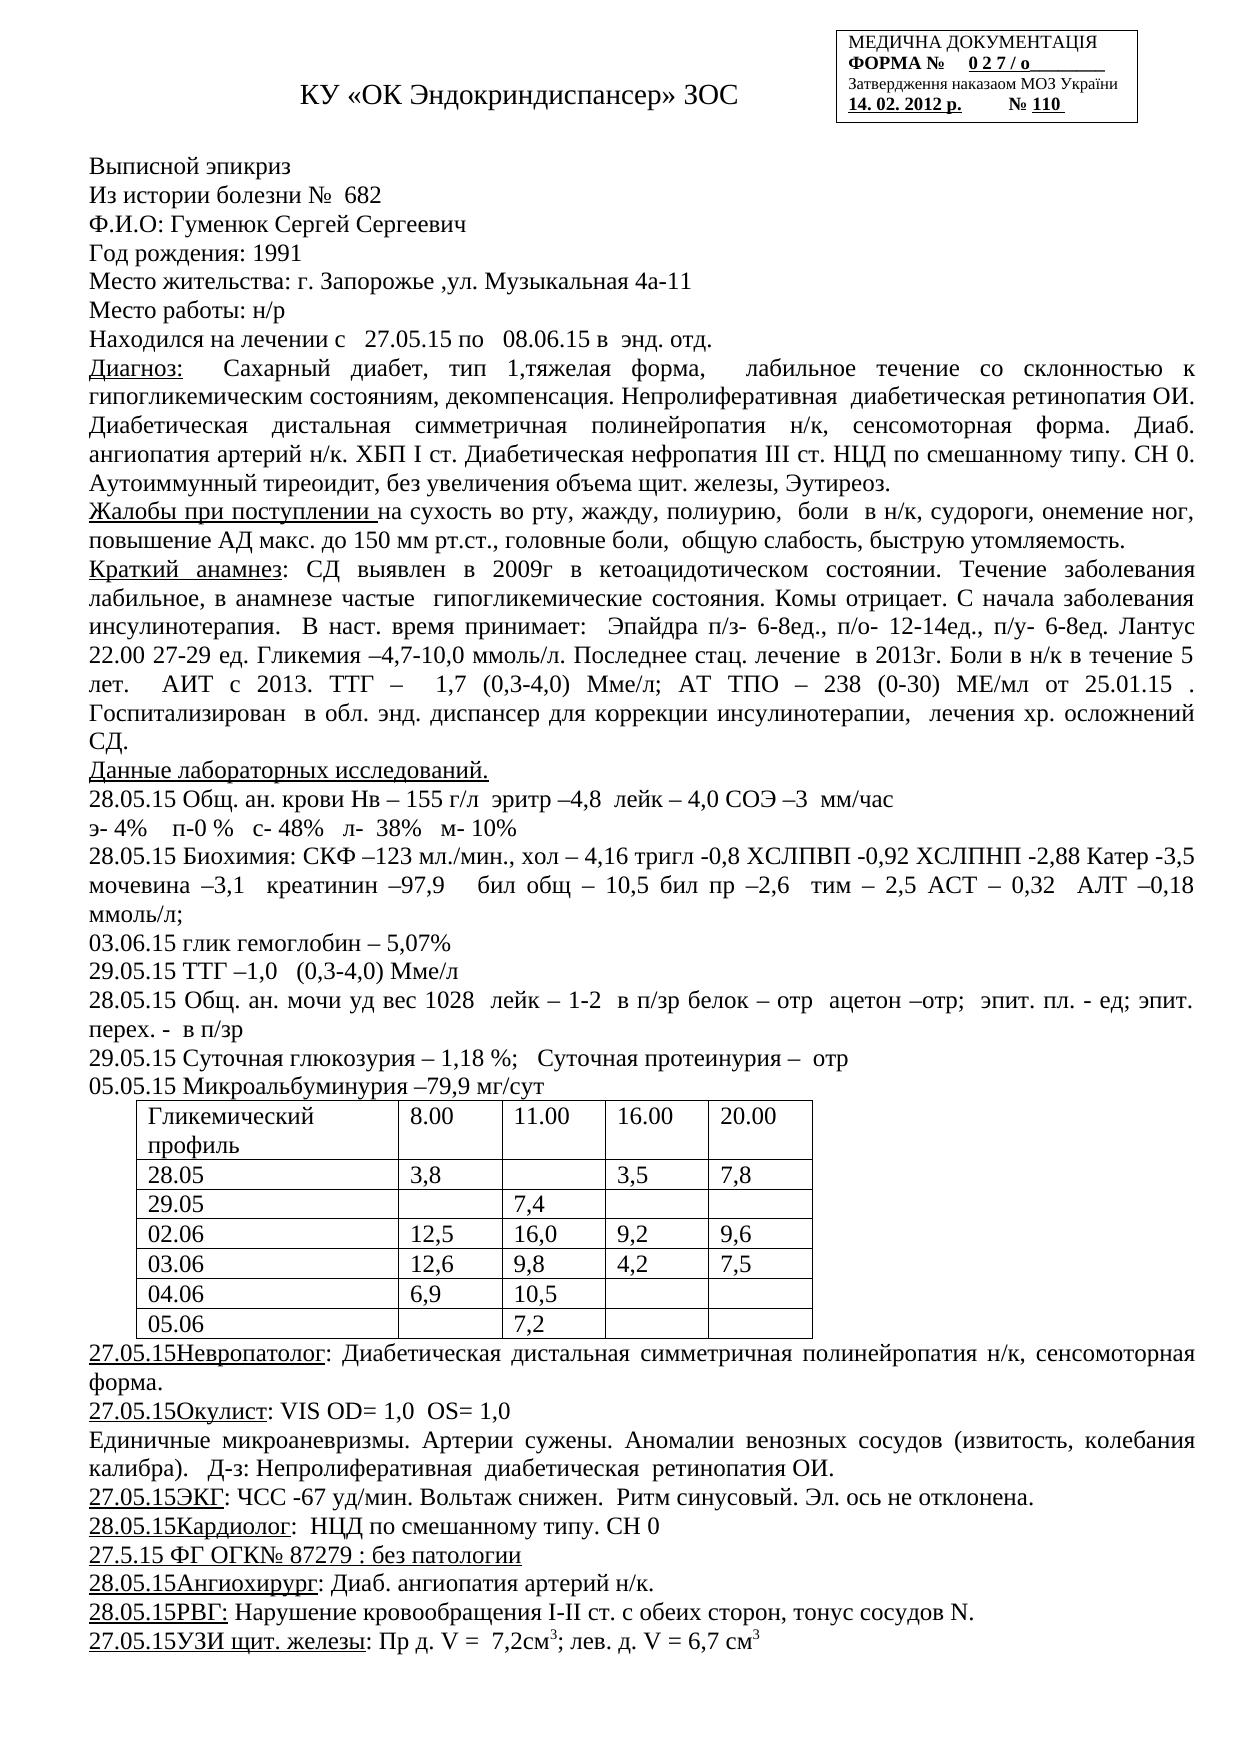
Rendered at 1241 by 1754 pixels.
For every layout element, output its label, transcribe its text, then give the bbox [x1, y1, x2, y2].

table_cell 3,5 [606, 1160, 708, 1188]
text 28.05.15Кардиолог: НЦД по смешанному типу. СН 0 [89, 1511, 1196, 1540]
text Данные лабораторных исследований. [89, 755, 1196, 784]
text Единичные микроаневризмы. Артерии сужены. Аномалии венозных сосудов (извитость, колебания калибра). Д-з: Непролиферативная диабетическая ретинопатия ОИ. [89, 1425, 1196, 1482]
text 27.05.15ЭКГ: ЧСС -67 уд/мин. Вольтаж снижен. Ритм синусовый. Эл. ось не отклонена. [89, 1482, 1196, 1511]
text 28.05.15РВГ: Нарушение кровообращения I-II ст. с обеих сторон, тонус сосудов N. [89, 1597, 1196, 1626]
text 28.05.15 Общ. ан. крови Нв – 155 г/л эритр –4,8 лейк – 4,0 СОЭ –3 мм/час [89, 784, 1196, 813]
table_cell 02.06 [137, 1219, 398, 1248]
table_cell 29.05 [137, 1190, 398, 1218]
text 27.05.15Невропатолог: Диабетическая дистальная симметричная полинейропатия н/к, сенсомоторная форма. [89, 1338, 1196, 1396]
text Краткий анамнез: СД выявлен в 2009г в кетоацидотическом состоянии. Течение заболевания лабильное, в анамнезе частые гипогликемические состояния. Комы отрицает. С начала заболевания инсулинотерапия. В наст. время принимает: Эпайдра п/з- 6-8ед., п/о- 12-14ед., п/у- 6-8ед. Лантус 22.00 27-29 ед. Гликемия –4,7-10,0 ммоль/л. Последнее стац. лечение в 2013г. Боли в н/к в течение 5 лет. АИТ с 2013. ТТГ – 1,7 (0,3-4,0) Мме/л; АТ ТПО – 238 (0-30) МЕ/мл от 25.01.15 . Госпитализирован в обл. энд. диспансер для коррекции инсулинотерапии, лечения хр. осложнений СД. [89, 554, 1196, 755]
table_cell 03.06 [137, 1249, 398, 1278]
table_cell 4,2 [606, 1249, 708, 1278]
subtitle 05.05.15 Микроальбуминурия –79,9 мг/сут [89, 1071, 1196, 1100]
table_cell 12,6 [399, 1249, 502, 1278]
table_header 8.00 [399, 1101, 502, 1159]
subtitle Ф.И.О: Гуменюк Сергей Сергеевич [89, 209, 1196, 238]
subtitle Из истории болезни № 682 [89, 180, 1196, 209]
table_cell 7,8 [709, 1160, 812, 1188]
text Жалобы при поступлении на сухость во рту, жажду, полиурию, боли в н/к, судороги, онемение ног, повышение АД макс. до 150 мм рт.ст., головные боли, общую слабость, быструю утомляемость. [89, 496, 1196, 554]
table_cell 9,6 [709, 1219, 812, 1248]
table_header 11.00 [503, 1101, 605, 1159]
text 27.05.15Окулист: VIS OD= 1,0 OS= 1,0 [89, 1396, 1196, 1425]
text 29.05.15 Суточная глюкозурия – 1,18 %; Суточная протеинурия – отр [89, 1043, 1196, 1071]
table_cell [606, 1279, 708, 1308]
table_cell [399, 1190, 502, 1218]
text Место жительства: г. Запорожье ,ул. Музыкальная 4а-11 [89, 266, 1196, 295]
text э- 4% п-0 % с- 48% л- 38% м- 10% [89, 813, 1196, 841]
table_cell 28.05 [137, 1160, 398, 1188]
text 27.05.15УЗИ щит. железы: Пр д. V = 7,2см3; лев. д. V = 6,7 см3 [89, 1626, 1196, 1655]
text Год рождения: 1991 [89, 238, 1196, 266]
table_cell [606, 1190, 708, 1218]
text 28.05.15Ангиохирург: Диаб. ангиопатия артерий н/к. [89, 1568, 1196, 1597]
text 29.05.15 ТТГ –1,0 (0,3-4,0) Мме/л [89, 956, 1196, 985]
text Находился на лечении с 27.05.15 по 08.06.15 в энд. отд. [89, 324, 1196, 353]
table_cell [503, 1160, 605, 1188]
table_header 20.00 [709, 1101, 812, 1159]
table_cell [606, 1309, 708, 1337]
table_cell 16,0 [503, 1219, 605, 1248]
table_cell [709, 1309, 812, 1337]
table_cell 12,5 [399, 1219, 502, 1248]
text Диагноз: Сахарный диабет, тип 1,тяжелая форма, лабильное течение со склонностью к гипогликемическим состояниям, декомпенсация. Непролиферативная диабетическая ретинопатия ОИ. Диабетическая дистальная симметричная полинейропатия н/к, сенсомоторная форма. Диаб. ангиопатия артерий н/к. ХБП I ст. Диабетическая нефропатия III ст. НЦД по смешанному типу. СН 0. Аутоиммунный тиреоидит, без увеличения объема щит. железы, Эутиреоз. [89, 353, 1196, 496]
text 03.06.15 глик гемоглобин – 5,07% [89, 928, 1196, 956]
table_cell 04.06 [137, 1279, 398, 1308]
subtitle 28.05.15 Общ. ан. мочи уд вес 1028 лейк – 1-2 в п/зр белок – отр ацетон –отр; эпит. пл. - ед; эпит. перех. - в п/зр [89, 985, 1196, 1043]
table_cell 7,4 [503, 1190, 605, 1218]
subtitle Выписной эпикриз [89, 151, 1202, 180]
table_cell 9,8 [503, 1249, 605, 1278]
text 27.5.15 ФГ ОГК№ 87279 : без патологии [89, 1540, 1196, 1568]
table_cell 7,2 [503, 1309, 605, 1337]
table_cell [709, 1190, 812, 1218]
table_cell [399, 1309, 502, 1337]
table_header 16.00 [606, 1101, 708, 1159]
table_cell [709, 1279, 812, 1308]
table_cell 05.06 [137, 1309, 398, 1337]
text 28.05.15 Биохимия: СКФ –123 мл./мин., хол – 4,16 тригл -0,8 ХСЛПВП -0,92 ХСЛПНП -2,88 Катер -3,5 мочевина –3,1 креатинин –97,9 бил общ – 10,5 бил пр –2,6 тим – 2,5 АСТ – 0,32 АЛТ –0,18 ммоль/л; [89, 841, 1196, 928]
table_cell 7,5 [709, 1249, 812, 1278]
table_header Гликемический профиль [137, 1101, 398, 1159]
table_cell 10,5 [503, 1279, 605, 1308]
table_cell 6,9 [399, 1279, 502, 1308]
table_cell 3,8 [399, 1160, 502, 1188]
table_cell 9,2 [606, 1219, 708, 1248]
text Место работы: н/р [89, 295, 1196, 324]
